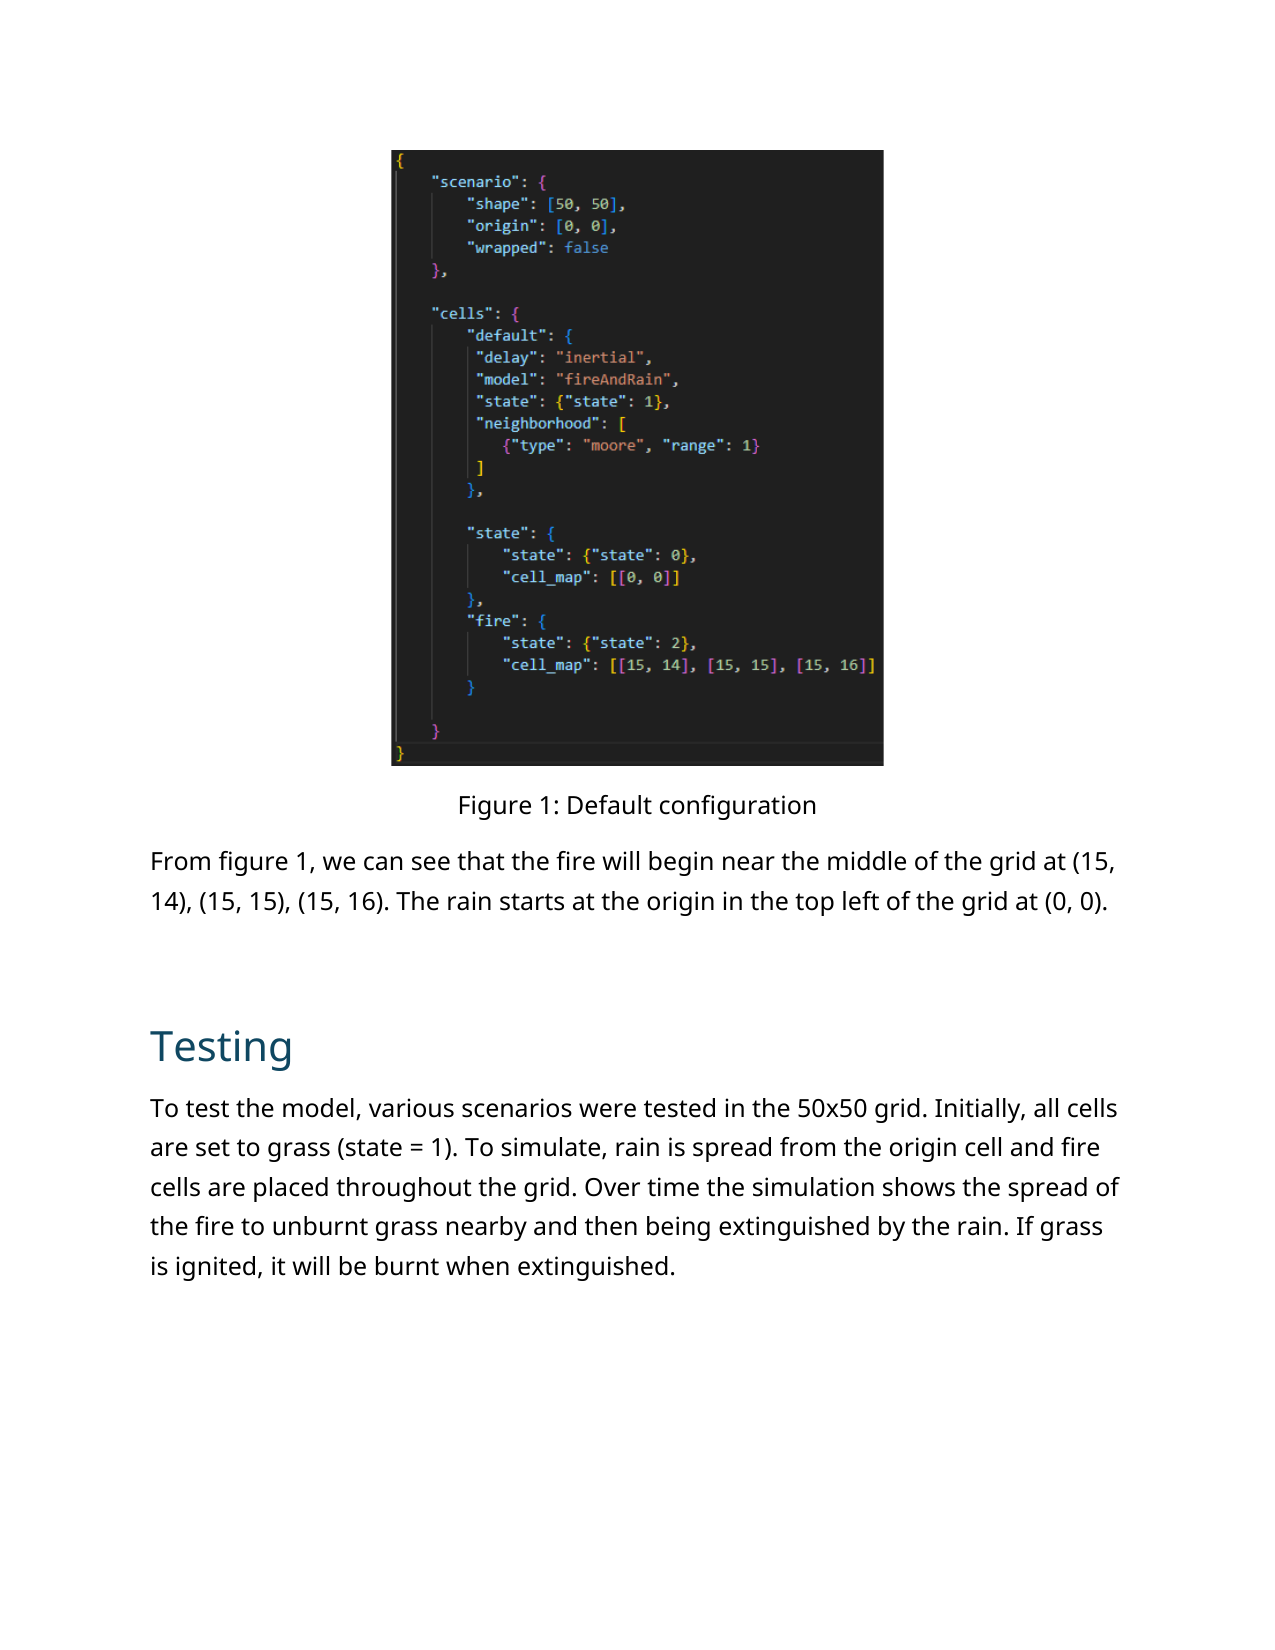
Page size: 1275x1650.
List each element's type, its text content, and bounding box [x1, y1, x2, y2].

text To test the model, various scenarios were tested in the 50x50 grid. Initially, all cells are set to grass (state = 1). To simulate, rain is spread from the origin cell and fire cells are placed throughout the grid. Over time the simulation shows the spread of the fire to unburnt grass nearby and then being extinguished by the rain. If grass is ignited, it will be burnt when extinguished. [150, 1091, 1125, 1282]
text From figure 1, we can see that the fire will begin near the middle of the grid at (15, 14), (15, 15), (15, 16). The rain starts at the origin in the top left of the grid at (0, 0). [150, 844, 1125, 917]
text Figure 1: Default configuration [150, 788, 1125, 822]
subtitle Testing [150, 1016, 1125, 1073]
